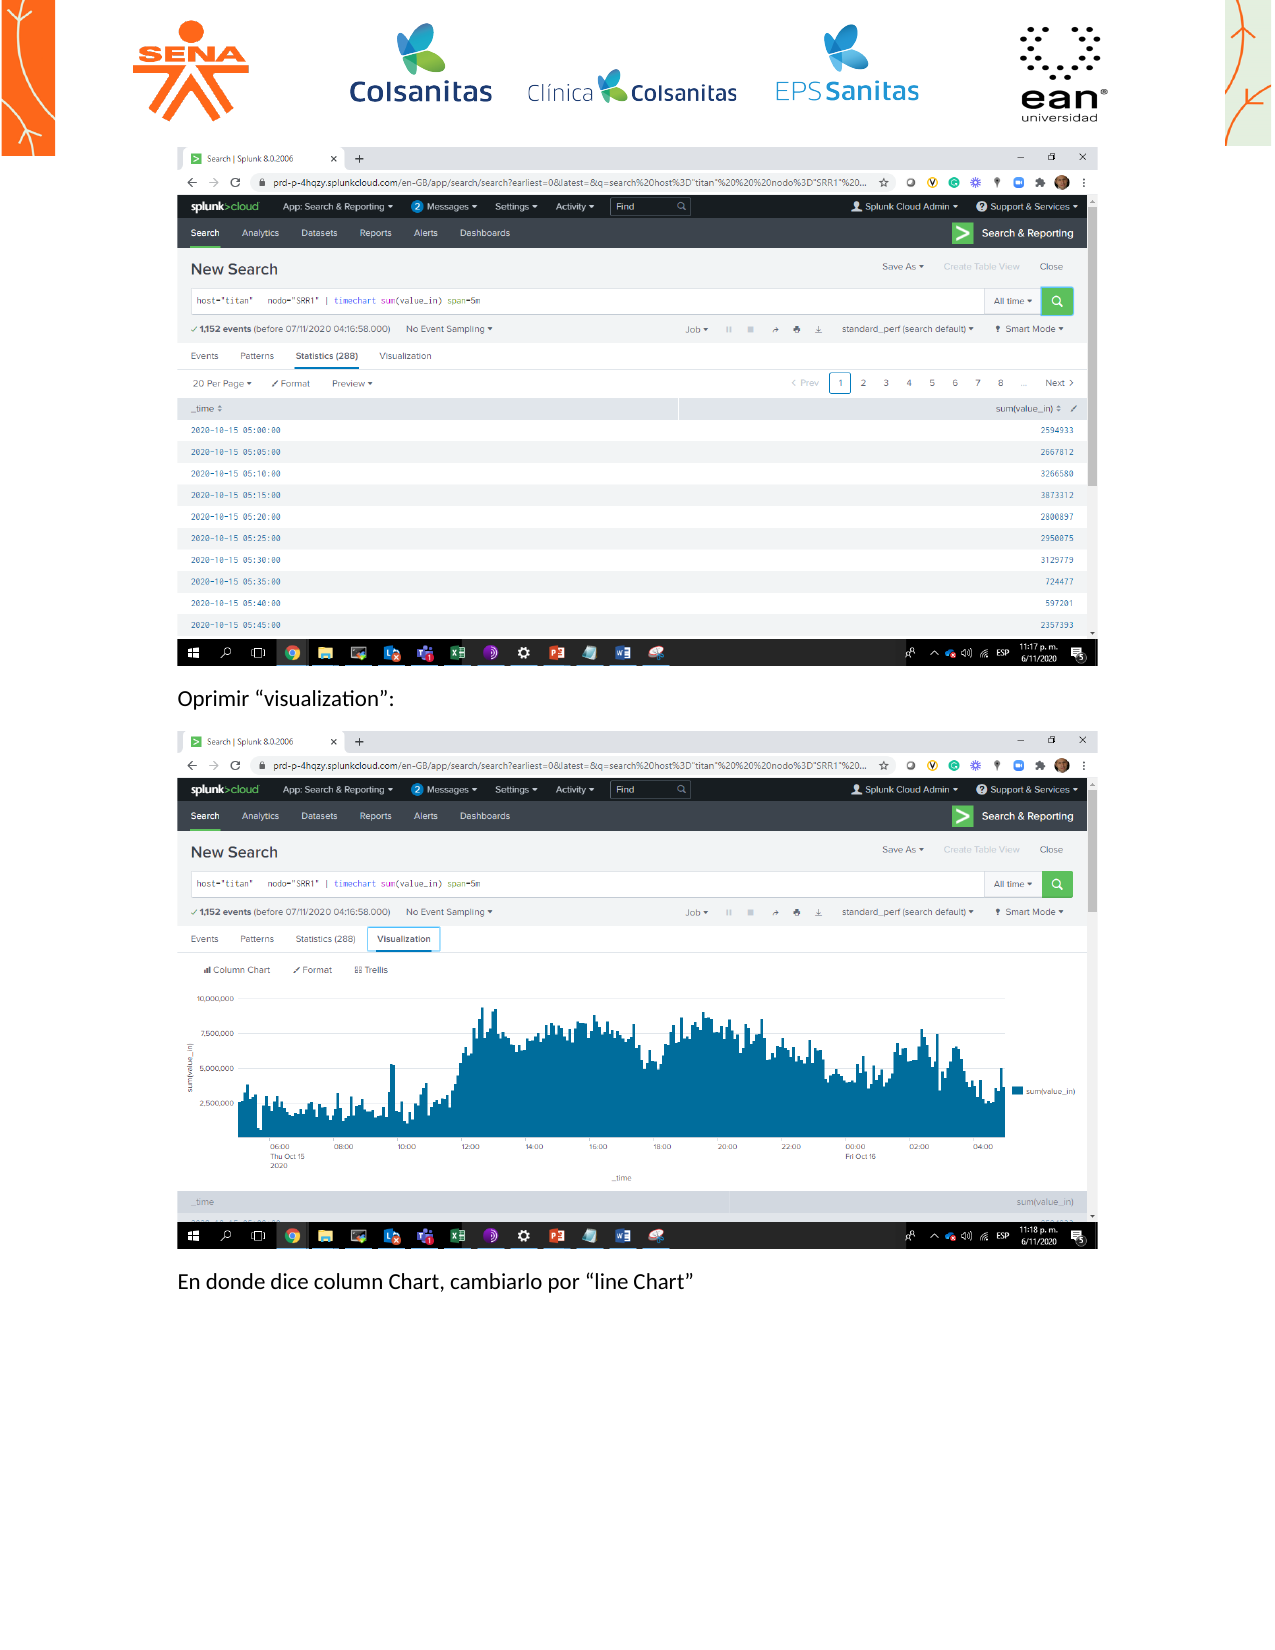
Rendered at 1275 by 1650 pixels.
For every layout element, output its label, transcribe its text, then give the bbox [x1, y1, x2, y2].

picture [1, 0, 56, 156]
picture [115, 14, 255, 128]
picture [177, 147, 1098, 666]
picture [350, 23, 492, 102]
text En donde dice column Chart, cambiarlo por “line Chart” [177, 1267, 1098, 1295]
picture [528, 69, 737, 103]
picture [177, 731, 1098, 1249]
picture [996, 14, 1124, 136]
picture [773, 17, 919, 106]
text Oprimir “visualization”: [177, 684, 1098, 712]
picture [1225, 0, 1272, 146]
